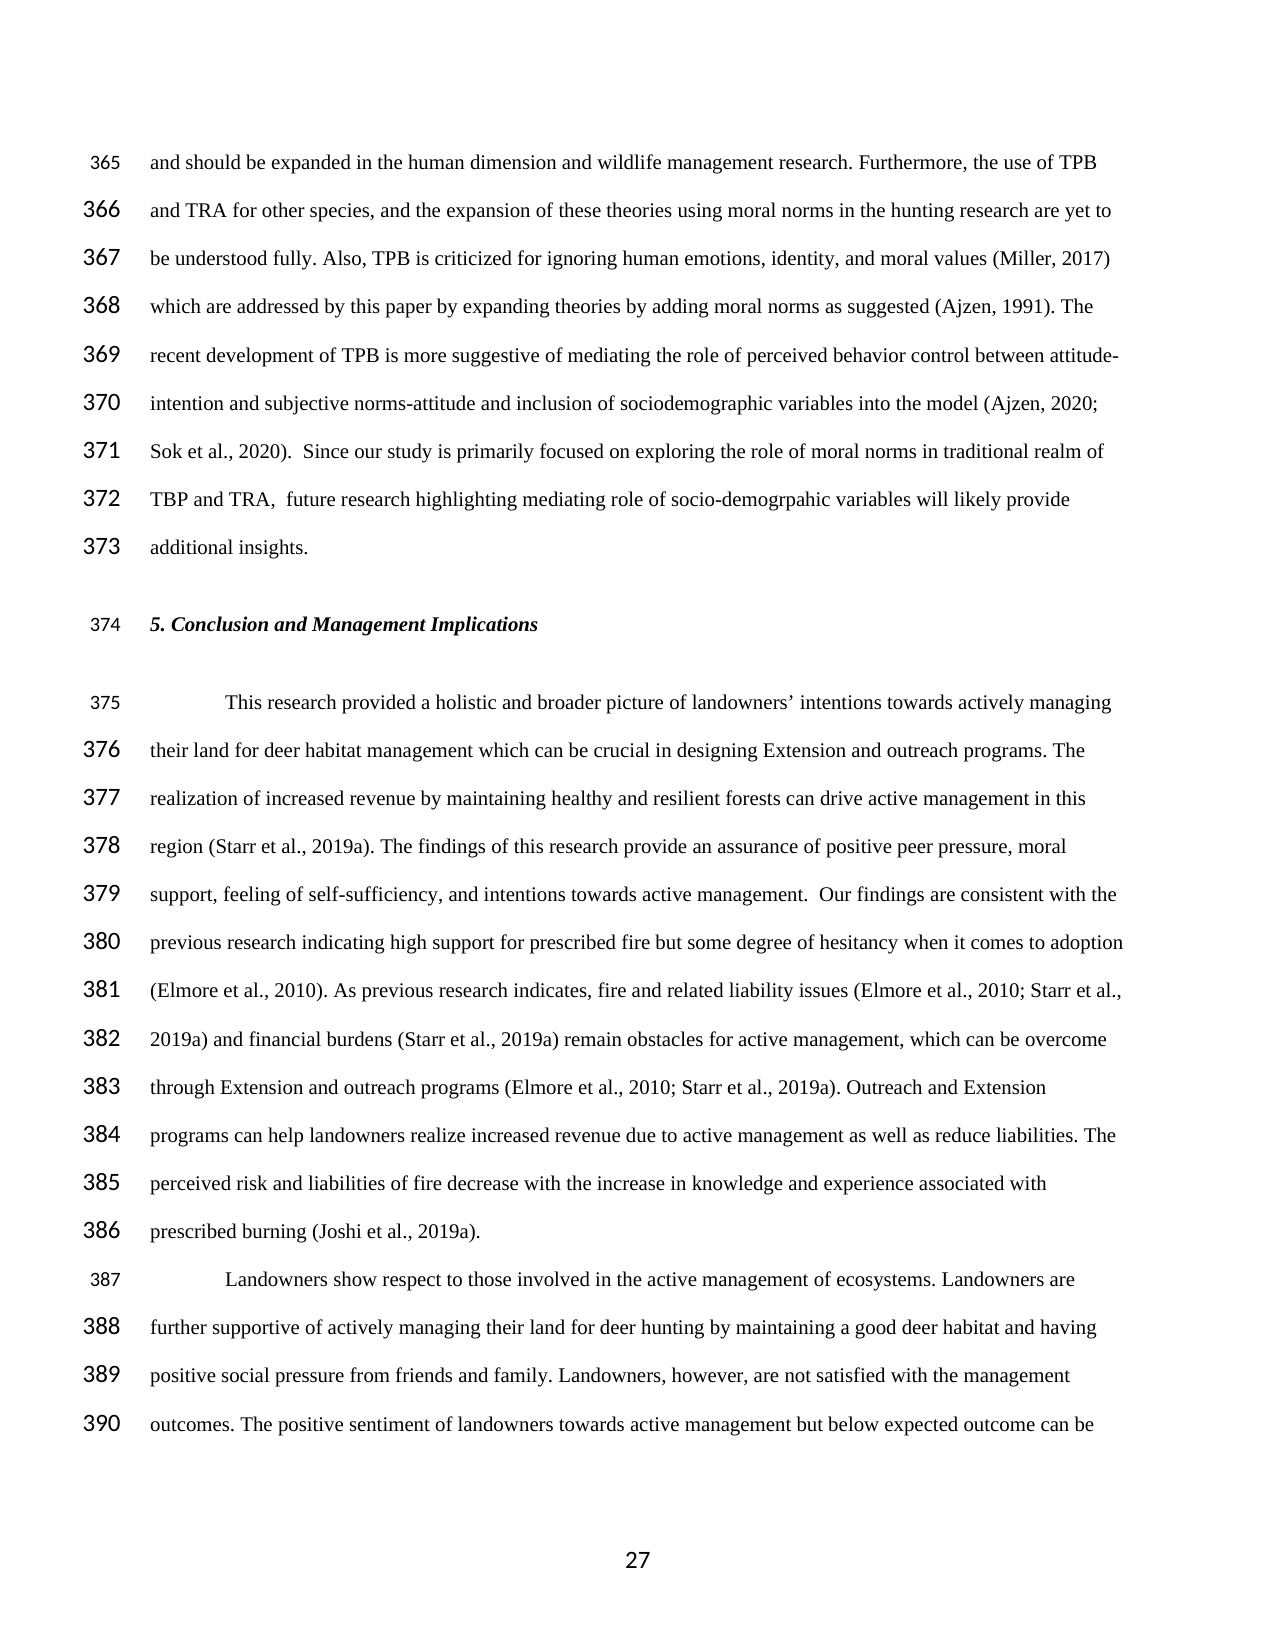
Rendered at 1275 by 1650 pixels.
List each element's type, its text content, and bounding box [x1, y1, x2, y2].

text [150, 150, 1125, 559]
subtitle 5. Conclusion and Management Implications [150, 612, 1125, 636]
text This research provided a holistic and broader picture of landowners’ intentions towards actively managing their land for deer habitat management which can be crucial in designing Extension and outreach programs. The realization of increased revenue by maintaining healthy and resilient forests can drive active management in this region (Starr et al., 2019a). The findings of this research provide an assurance of positive peer pressure, moral support, feeling of self-sufficiency, and intentions towards active management. Our findings are consistent with the previous research indicating high support for prescribed fire but some degree of hesitancy when it comes to adoption (Elmore et al., 2010). As previous research indicates, fire and related liability issues (Elmore et al., 2010; Starr et al., 2019a) and financial burdens (Starr et al., 2019a) remain obstacles for active management, which can be overcome through Extension and outreach programs (Elmore et al., 2010; Starr et al., 2019a). Outreach and Extension programs can help landowners realize increased revenue due to active management as well as reduce liabilities. The perceived risk and liabilities of fire decrease with the increase in knowledge and experience associated with prescribed burning (Joshi et al., 2019a). [150, 689, 1125, 1243]
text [150, 1267, 1125, 1436]
